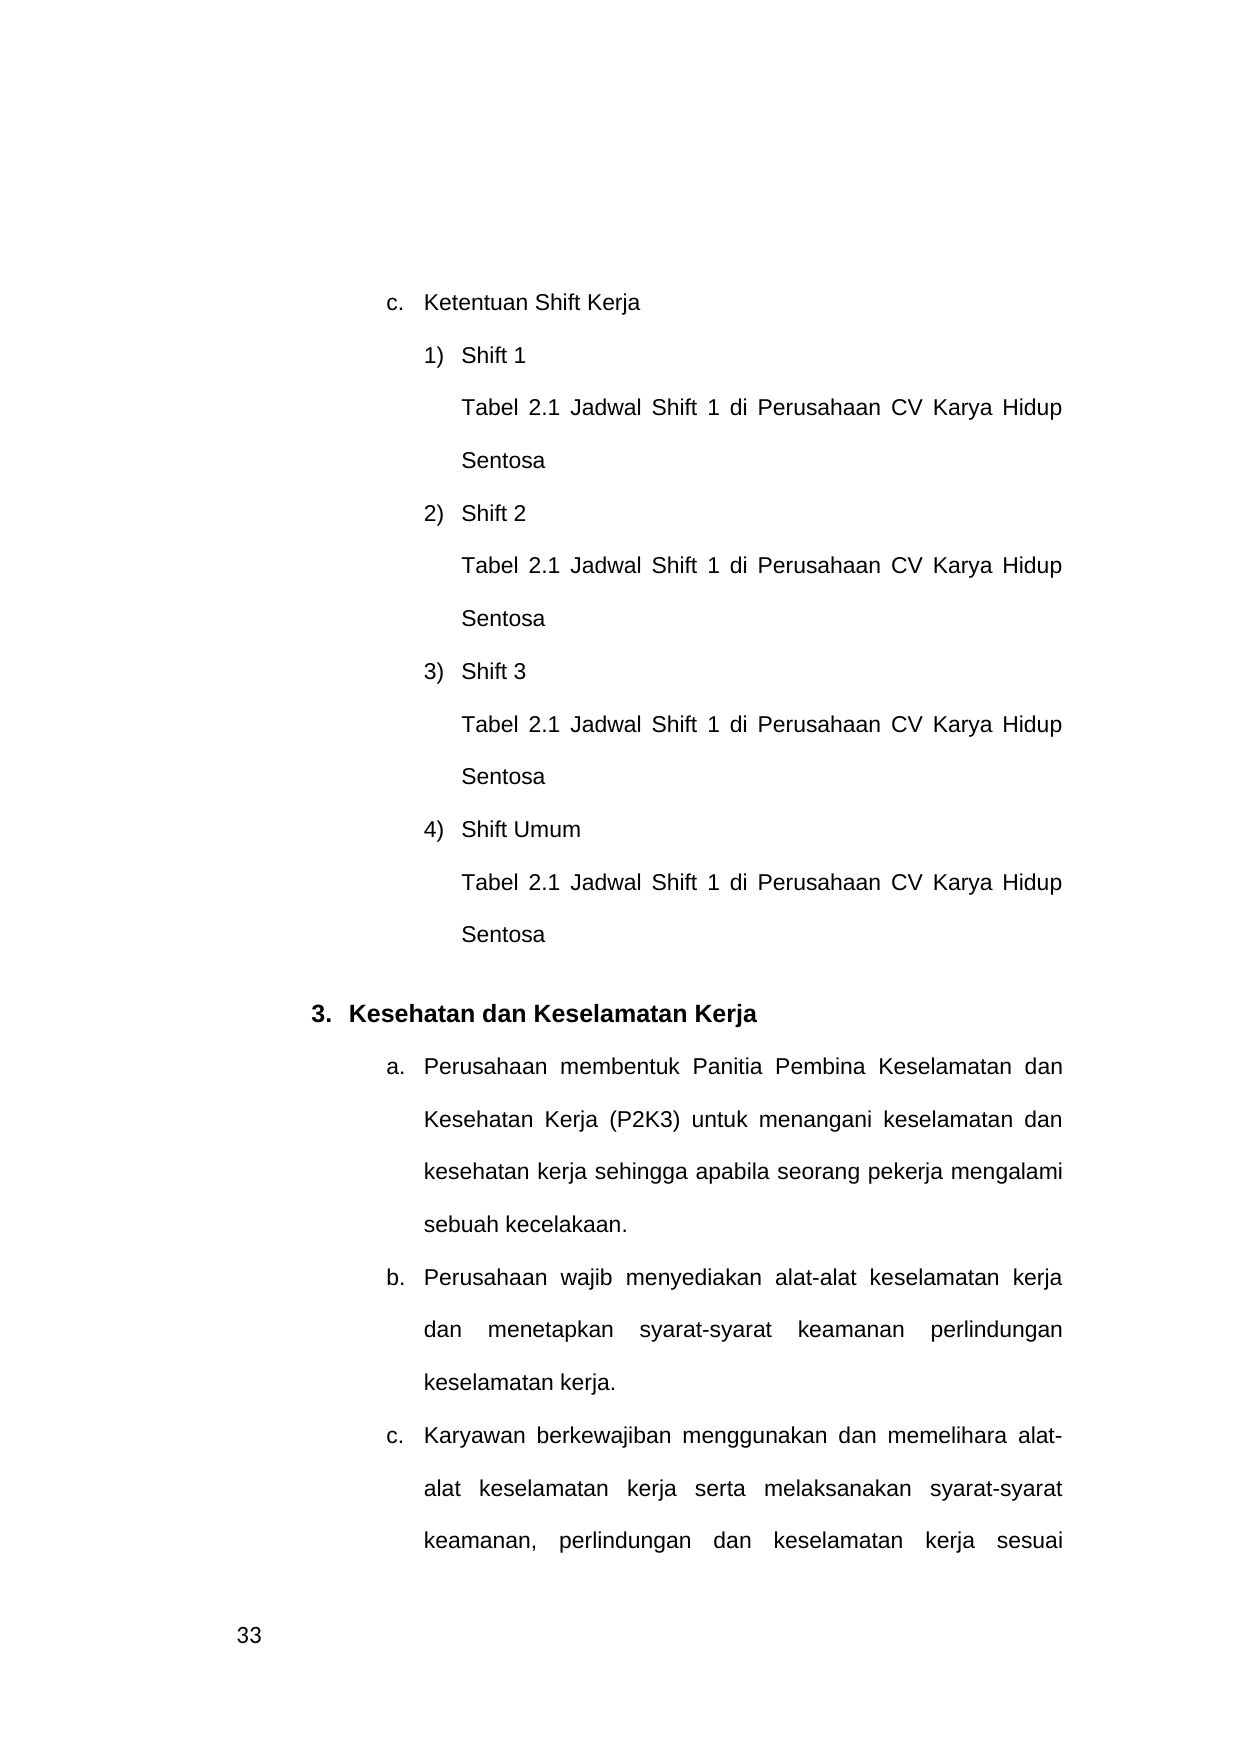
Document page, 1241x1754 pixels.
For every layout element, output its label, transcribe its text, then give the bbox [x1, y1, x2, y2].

list Shift Umum [424, 816, 1063, 842]
title Kesehatan dan Keselamatan Kerja [311, 999, 1063, 1028]
list Perusahaan wajib menyediakan alat-alat keselamatan kerja dan menetapkan syarat-syarat keamanan perlindungan keselamatan kerja. [386, 1264, 1063, 1396]
list Shift 1 [424, 342, 1063, 368]
text Tabel 2.1 Jadwal Shift 1 di Perusahaan CV Karya Hidup Sentosa [461, 869, 1063, 948]
list Shift 3 [424, 658, 1063, 684]
text Tabel 2.1 Jadwal Shift 1 di Perusahaan CV Karya Hidup Sentosa [461, 711, 1063, 790]
text Tabel 2.1 Jadwal Shift 1 di Perusahaan CV Karya Hidup Sentosa [461, 394, 1063, 473]
list Ketentuan Shift Kerja [386, 289, 1063, 315]
list Shift 2 [424, 500, 1063, 526]
text Tabel 2.1 Jadwal Shift 1 di Perusahaan CV Karya Hidup Sentosa [461, 552, 1063, 632]
list Perusahaan membentuk Panitia Pembina Keselamatan dan Kesehatan Kerja (P2K3) untuk menangani keselamatan dan kesehatan kerja sehingga apabila seorang pekerja mengalami sebuah kecelakaan. [386, 1053, 1063, 1237]
